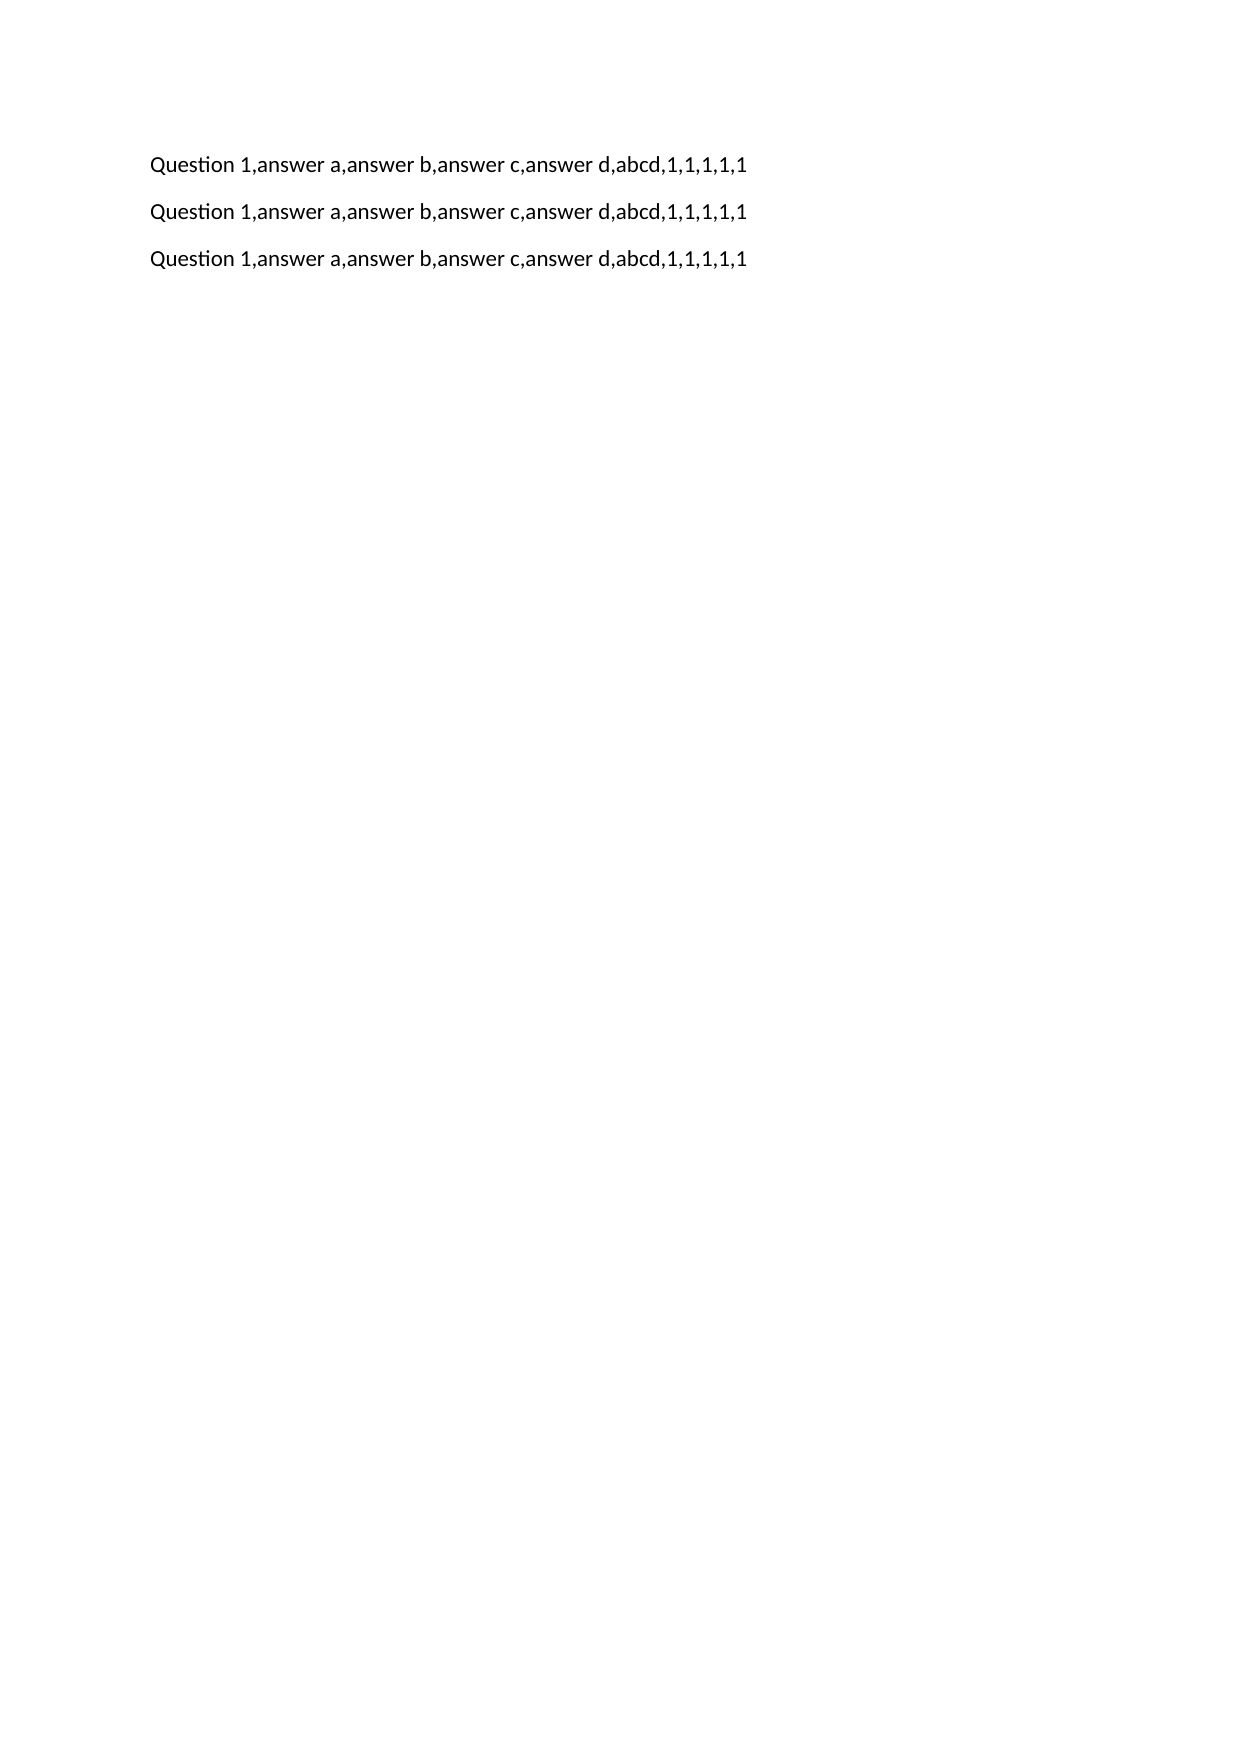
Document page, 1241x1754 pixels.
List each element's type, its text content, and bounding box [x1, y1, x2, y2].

text Question 1,answer a,answer b,answer c,answer d,abcd,1,1,1,1,1 [150, 150, 1090, 178]
text Question 1,answer a,answer b,answer c,answer d,abcd,1,1,1,1,1 [150, 197, 1090, 225]
text Question 1,answer a,answer b,answer c,answer d,abcd,1,1,1,1,1 [150, 244, 1090, 272]
